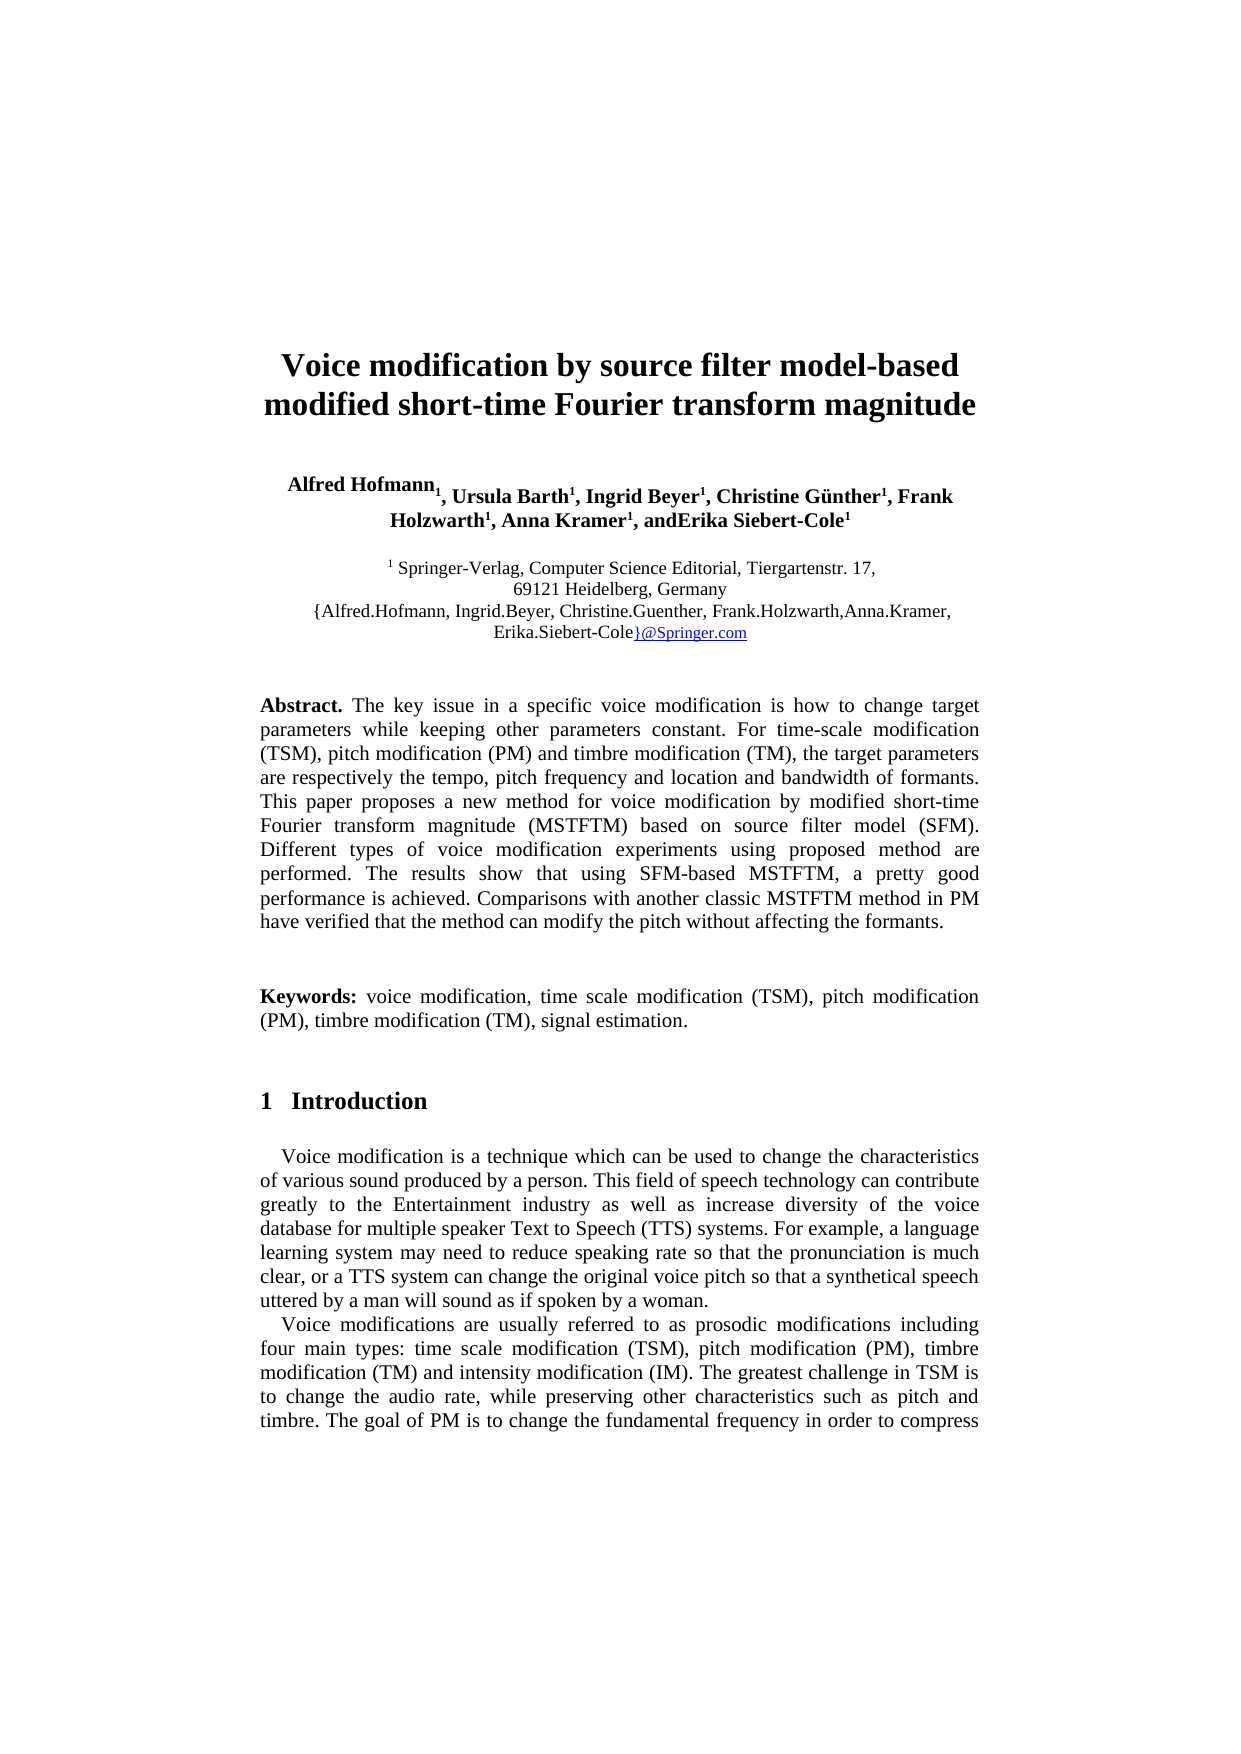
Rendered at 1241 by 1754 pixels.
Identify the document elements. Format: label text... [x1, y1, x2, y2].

text Alfred Hofmann1, Ursula Barth1, Ingrid Beyer1, Christine Günther1, Frank Holzwarth1, Anna Kramer1, andErika Siebert-Cole1 [260, 472, 980, 532]
text Voice modification by source filter model-based modified short-time Fourier transform magnitude [260, 307, 980, 422]
text 1 Springer-Verlag, Computer Science Editorial, Tiergartenstr. 17, 69121 Heidelberg, Germany [260, 556, 980, 600]
text Keywords: voice modification, time scale modification (TSM), pitch modification (PM), timbre modification (TM), signal estimation. [260, 983, 980, 1032]
text Voice modification is a technique which can be used to change the characteristics of various sound produced by a person. This field of speech technology can contribute greatly to the Entertainment industry as well as increase diversity of the voice database for multiple speaker Text to Speech (TTS) systems. For example, a language learning system may need to reduce speaking rate so that the pronunciation is much clear, or a TTS system can change the original voice pitch so that a synthetical speech uttered by a man will sound as if spoken by a woman. [260, 1144, 980, 1312]
text {Alfred.Hofmann, Ingrid.Beyer, Christine.Guenther, Frank.Holzwarth,Anna.Kramer, Erika.Siebert-Cole}@Springer.com [260, 600, 980, 643]
subtitle 1 Introduction [260, 1086, 980, 1114]
text Abstract. The key issue in a specific voice modification is how to change target parameters while keeping other parameters constant. For time-scale modification (TSM), pitch modification (PM) and timbre modification (TM), the target parameters are respectively the tempo, pitch frequency and location and bandwidth of formants. This paper proposes a new method for voice modification by modified short-time Fourier transform magnitude (MSTFTM) based on source filter model (SFM). Different types of voice modification experiments using proposed method are performed. The results show that using SFM-based MSTFTM, a pretty good performance is achieved. Comparisons with another classic MSTFTM method in PM have verified that the method can modify the pitch without affecting the formants. [260, 693, 980, 933]
